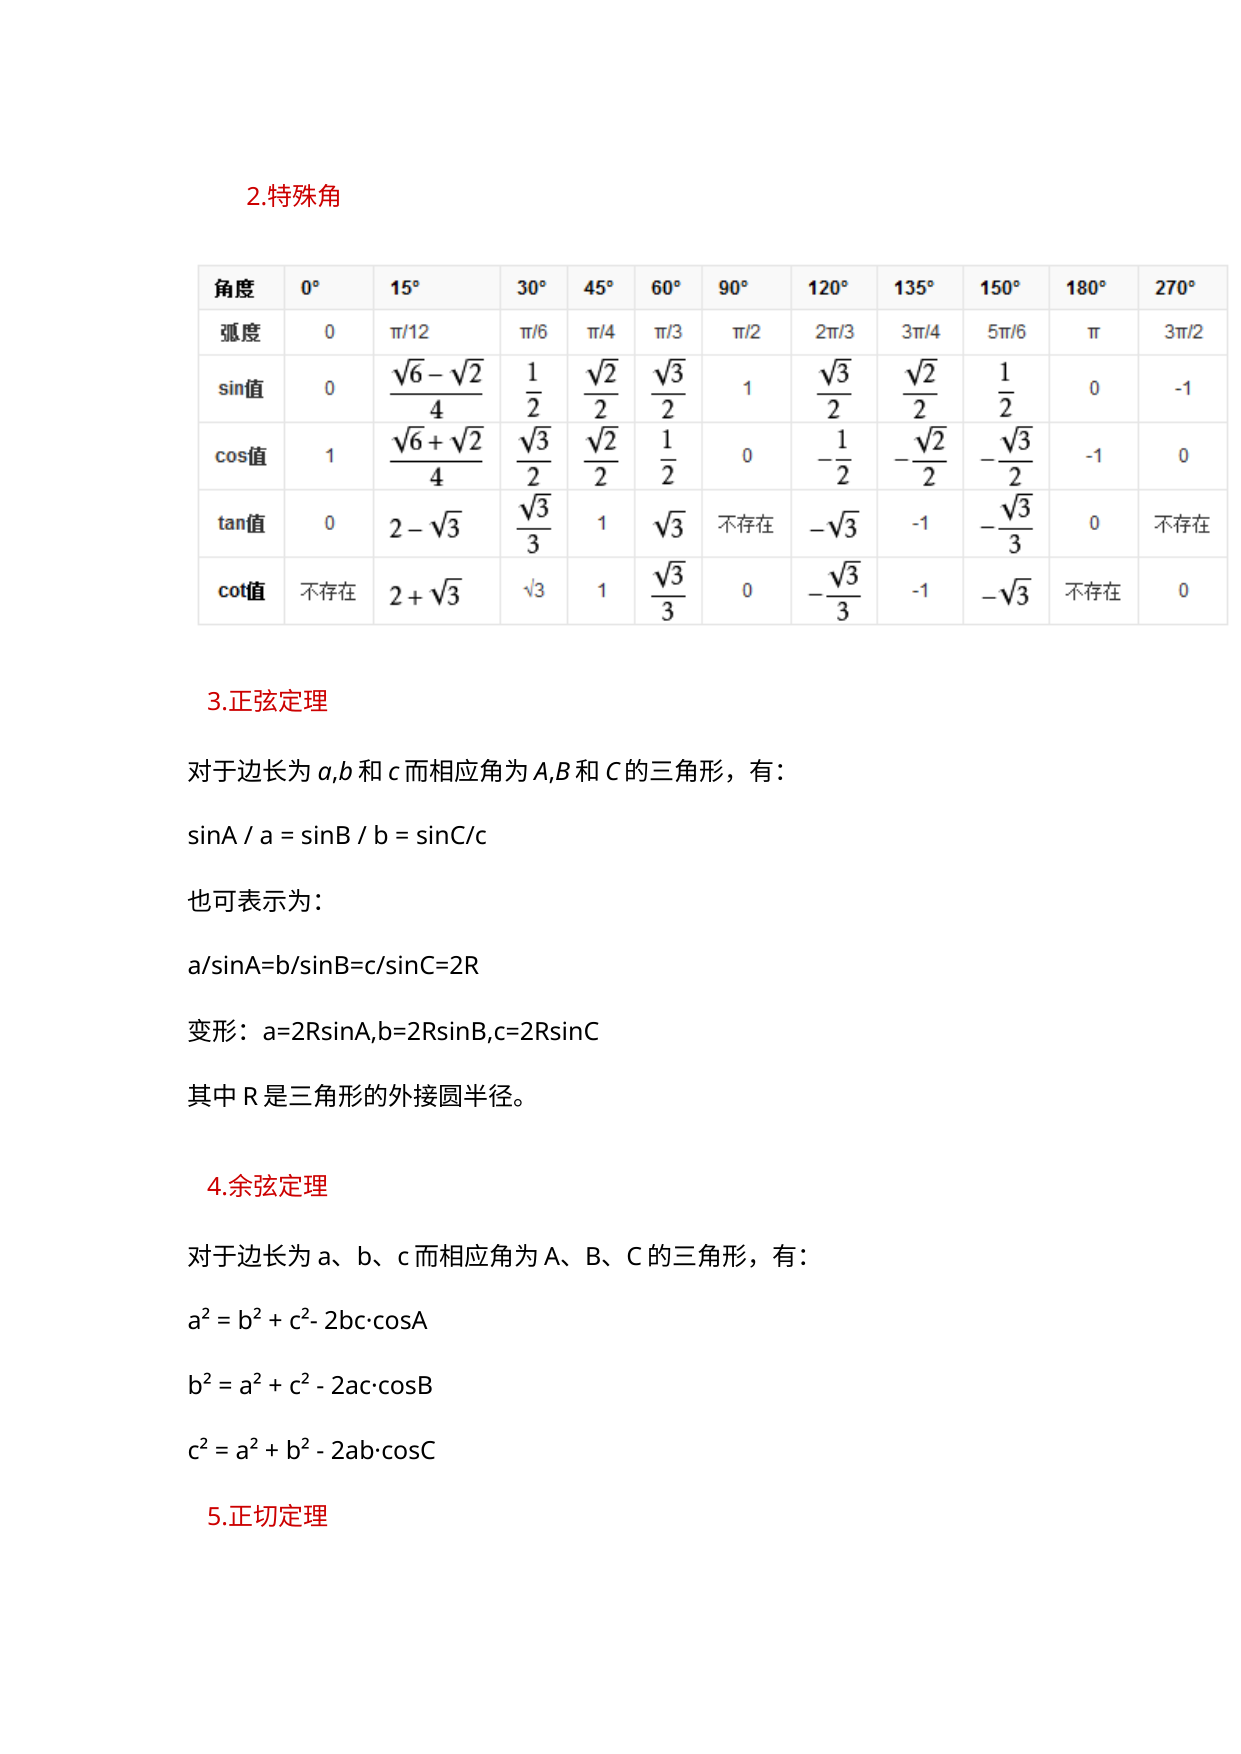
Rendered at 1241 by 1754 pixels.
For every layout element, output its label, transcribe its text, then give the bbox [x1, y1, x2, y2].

text a² = b² + c²- 2bc·cosA [187, 1287, 1053, 1352]
text 2.特殊角 [187, 162, 1053, 227]
text b² = a² + c² - 2ac·cosB [187, 1352, 1053, 1417]
text 4.余弦定理 [187, 1152, 1053, 1217]
picture [187, 252, 1238, 635]
text 对于边长为a、b、c而相应角为A、B、C的三角形，有： [187, 1222, 1053, 1287]
text 其中R是三角形的外接圆半径。 [187, 1062, 1053, 1127]
text a/sinA=b/sinB=c/sinC=2R [187, 932, 1053, 997]
text sinA / a = sinB / b = sinC/c [187, 802, 1053, 867]
text 变形：a=2RsinA,b=2RsinB,c=2RsinC [187, 997, 1053, 1062]
text c² = a² + b² - 2ab·cosC [187, 1417, 1053, 1482]
text 5.正切定理 [187, 1482, 1053, 1547]
text 3.正弦定理 [187, 667, 1053, 732]
text 对于边长为a,b和c而相应角为A,B和C的三角形，有： [187, 737, 1053, 802]
text 也可表示为： [187, 867, 1053, 932]
